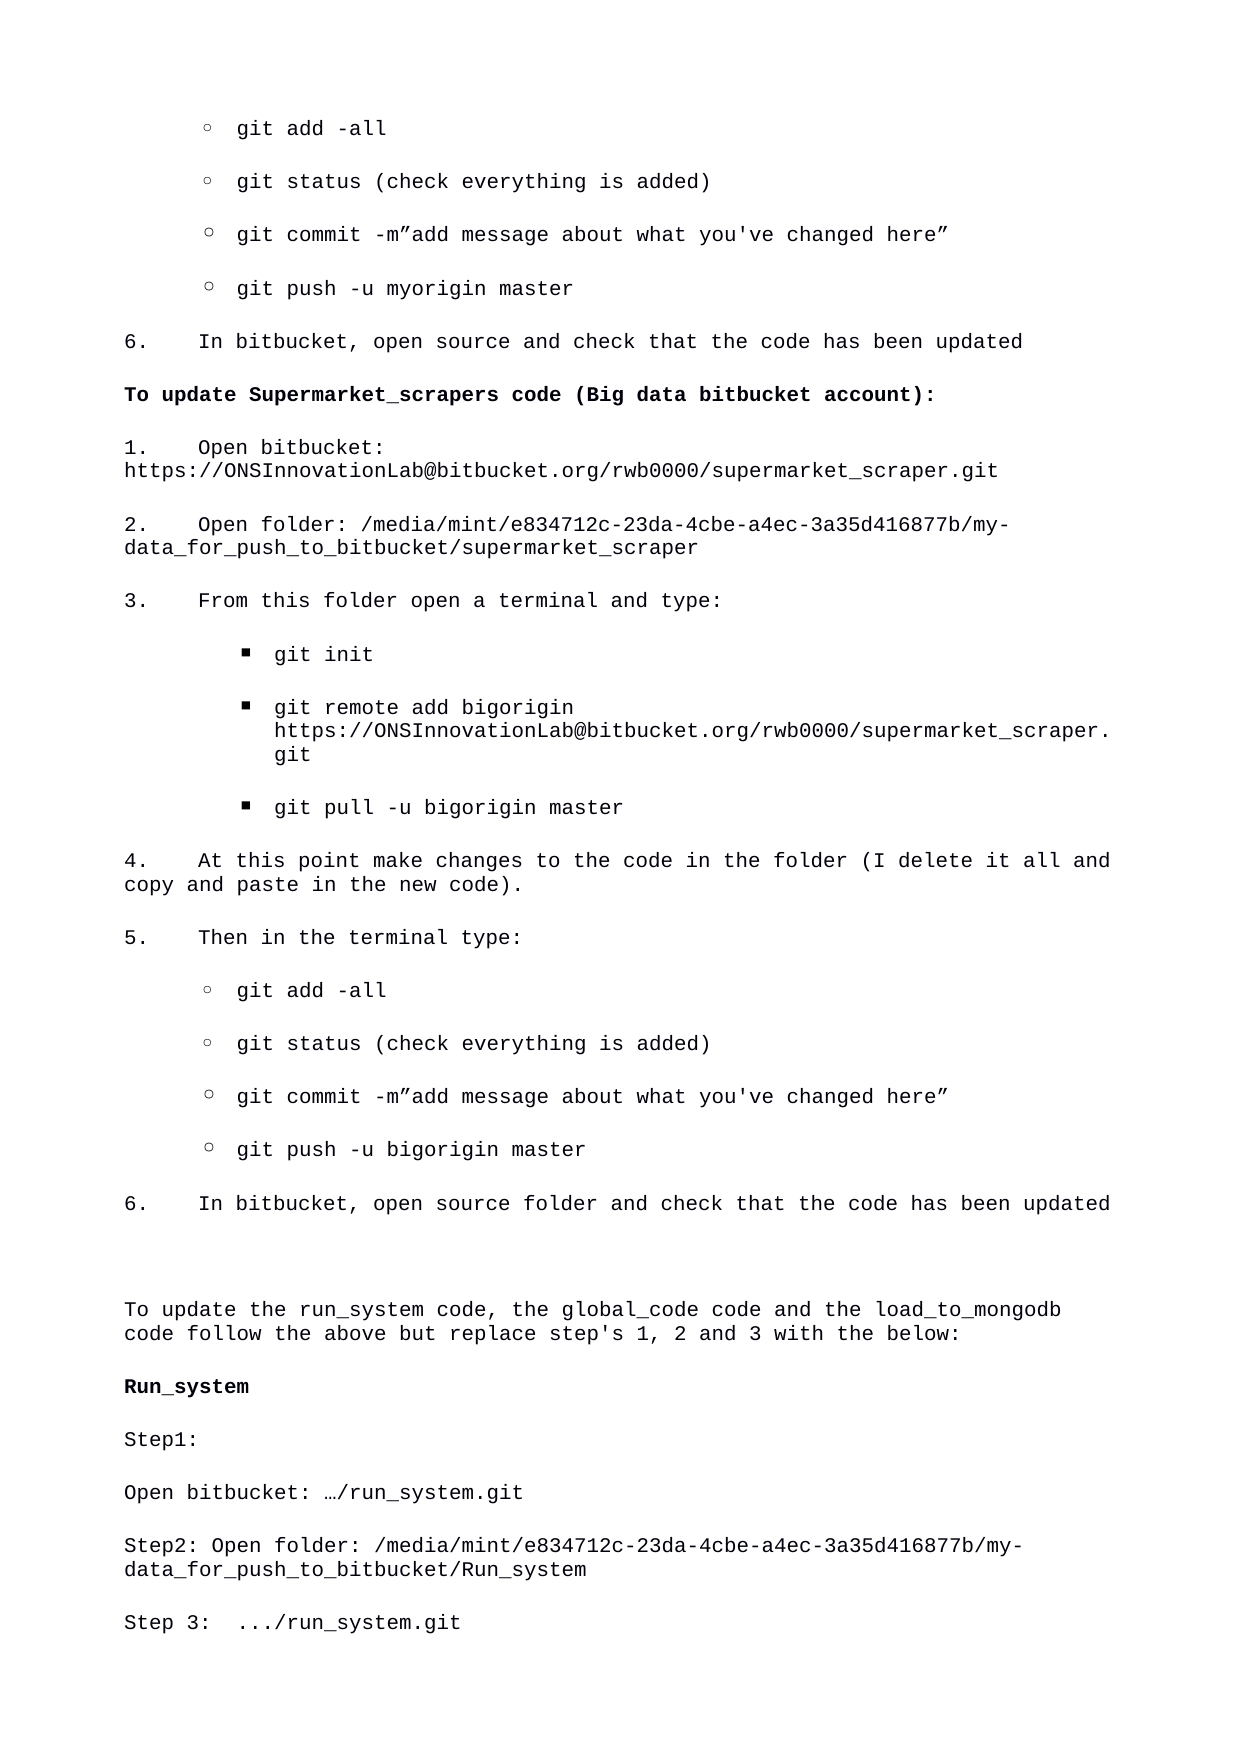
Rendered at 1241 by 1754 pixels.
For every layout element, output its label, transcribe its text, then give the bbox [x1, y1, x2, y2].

list git commit -m”add message about what you've changed here” [199, 224, 1122, 248]
text 5. Then in the terminal type: [124, 927, 1122, 951]
text Step 3: .../run_system.git [124, 1612, 1122, 1635]
text To update Supermarket_scrapers code (Big data bitbucket account): [124, 384, 1122, 407]
list git status (check everything is added) [199, 171, 1122, 195]
text Step1: [124, 1429, 1122, 1452]
text Step2: Open folder: /media/mint/e834712c-23da-4cbe-a4ec-3a35d416877b/my-data_for_push_to_bitbucket/Run_system [124, 1535, 1122, 1582]
list git commit -m”add message about what you've changed here” [199, 1086, 1122, 1110]
text 6. In bitbucket, open source folder and check that the code has been updated [124, 1193, 1122, 1216]
text To update the run_system code, the global_code code and the load_to_mongodb code follow the above but replace step's 1, 2 and 3 with the below: [124, 1299, 1122, 1346]
list git remote add bigorigin https://ONSInnovationLab@bitbucket.org/rwb0000/supermarket_scraper.git [236, 697, 1122, 768]
text 6. In bitbucket, open source and check that the code has been updated [124, 331, 1122, 354]
list git add -all [199, 980, 1122, 1004]
text 1. Open bitbucket: https://ONSInnovationLab@bitbucket.org/rwb0000/supermarket_scraper.git [124, 437, 1122, 484]
list git pull -u bigorigin master [236, 797, 1122, 821]
text 3. From this folder open a terminal and type: [124, 590, 1122, 614]
text 2. Open folder: /media/mint/e834712c-23da-4cbe-a4ec-3a35d416877b/my-data_for_push_to_bitbucket/supermarket_scraper [124, 514, 1122, 561]
text Run_system [124, 1376, 1122, 1399]
text Open bitbucket: …/run_system.git [124, 1482, 1122, 1506]
text 4. At this point make changes to the code in the folder (I delete it all and copy and paste in the new code). [124, 850, 1122, 897]
list git init [236, 643, 1122, 667]
list git add -all [199, 118, 1122, 142]
list git push -u myorigin master [199, 277, 1122, 301]
list git push -u bigorigin master [199, 1139, 1122, 1163]
list git status (check everything is added) [199, 1033, 1122, 1057]
